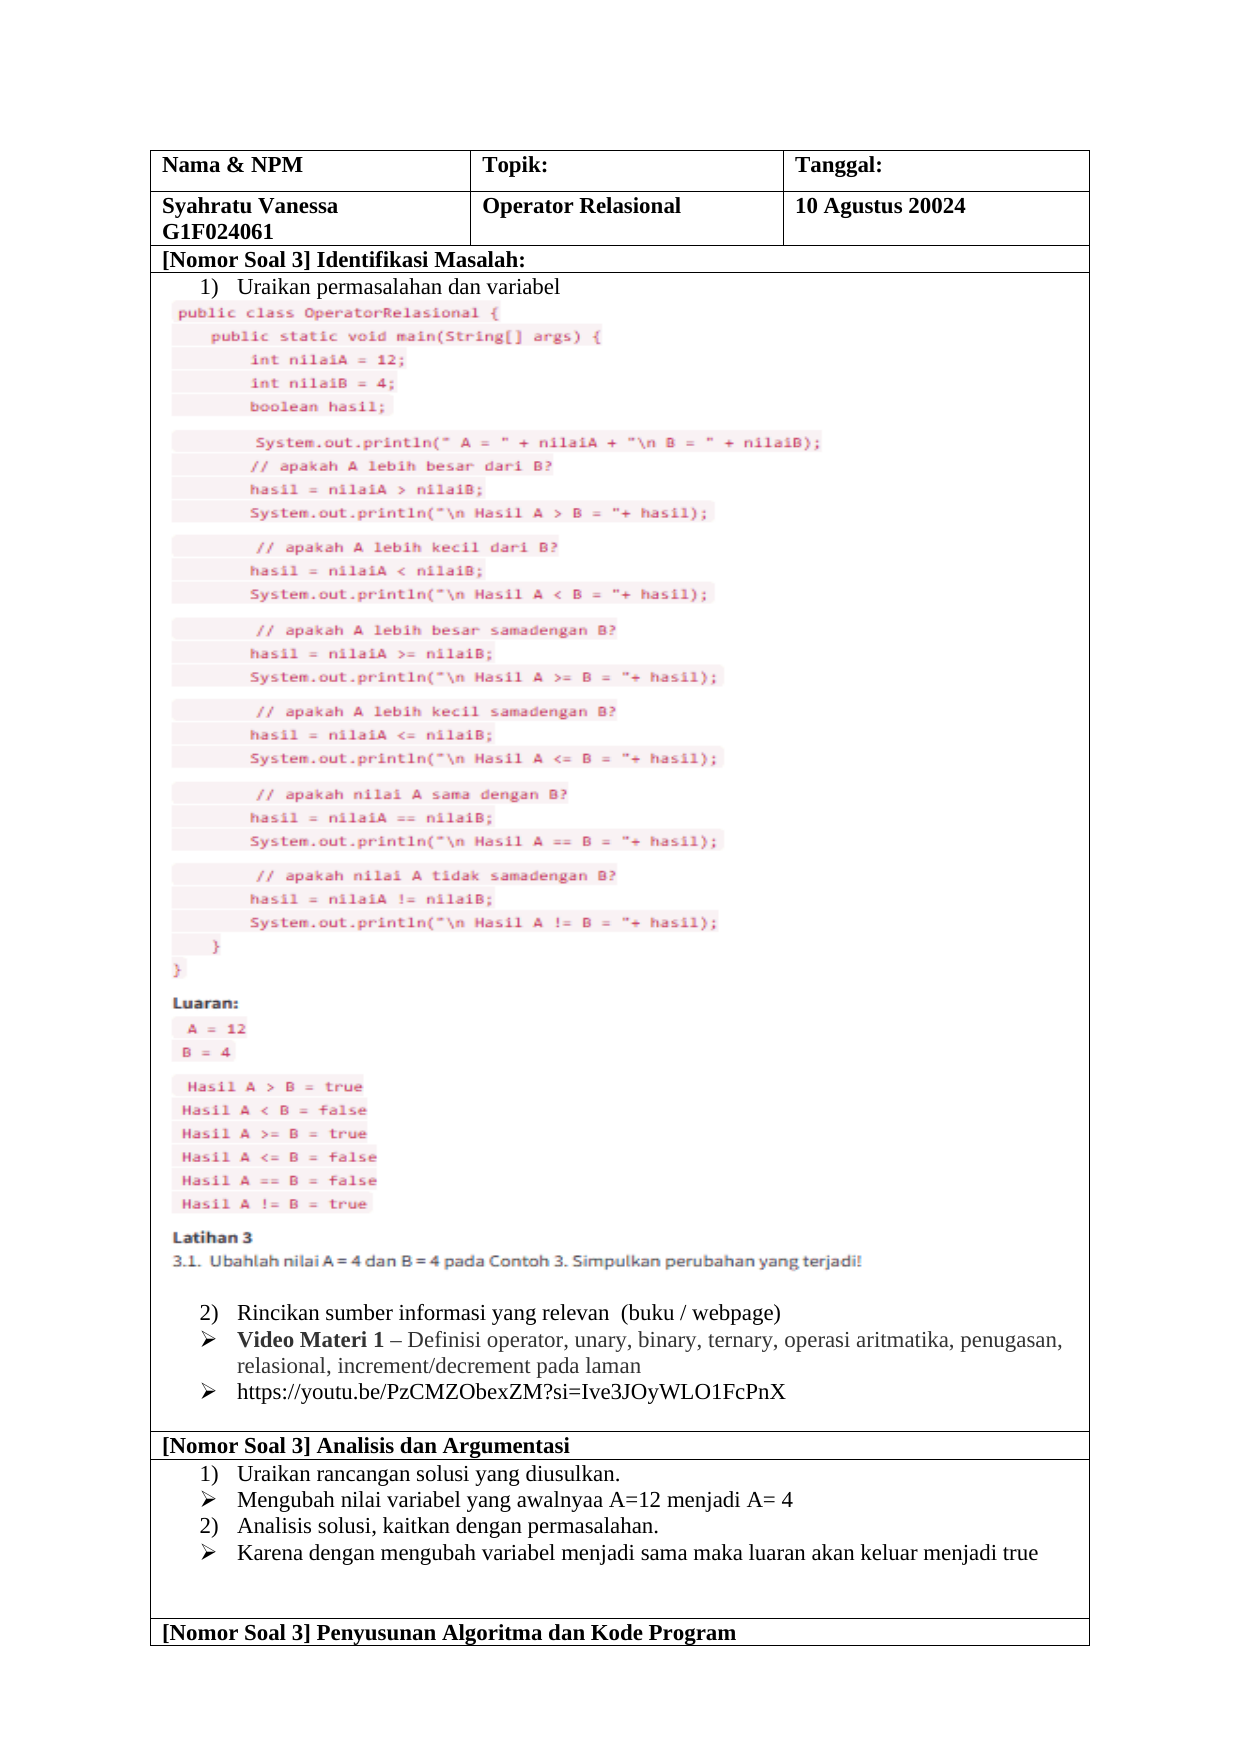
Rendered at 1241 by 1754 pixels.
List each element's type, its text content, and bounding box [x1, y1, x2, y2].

table_cell Operator Relasional [471, 192, 783, 245]
table_cell Uraikan rancangan solusi yang diusulkan. Mengubah nilai variabel yang awalnyaa A=12 menjadi A= 4 Analisis solusi, kaitkan dengan permasalahan. Karena dengan mengubah variabel menjadi sama maka luaran akan keluar menjadi true [151, 1460, 1089, 1618]
table_cell [Nomor Soal 3] Identifikasi Masalah: [151, 246, 1089, 272]
table_cell [Nomor Soal 3] Penyusunan Algoritma dan Kode Program [151, 1619, 1089, 1645]
table_header Nama & NPM [151, 151, 470, 191]
picture [161, 299, 1089, 1273]
table_cell Uraikan permasalahan dan variabel Rincikan sumber informasi yang relevan (buku / webpage) Video Materi 1 – Definisi operator, unary, binary, ternary, operasi aritmatika, penugasan, relasional, increment/decrement pada laman https://youtu.be/PzCMZObexZM?si=Ive3JOyWLO1FcPnX [151, 273, 1089, 1431]
table_header Tanggal: [784, 151, 1089, 191]
table_cell 10 Agustus 20024 [784, 192, 1089, 245]
table_header Topik: [471, 151, 783, 191]
table_cell Syahratu Vanessa G1F024061 [151, 192, 470, 245]
table_cell [Nomor Soal 3] Analisis dan Argumentasi [151, 1432, 1089, 1458]
